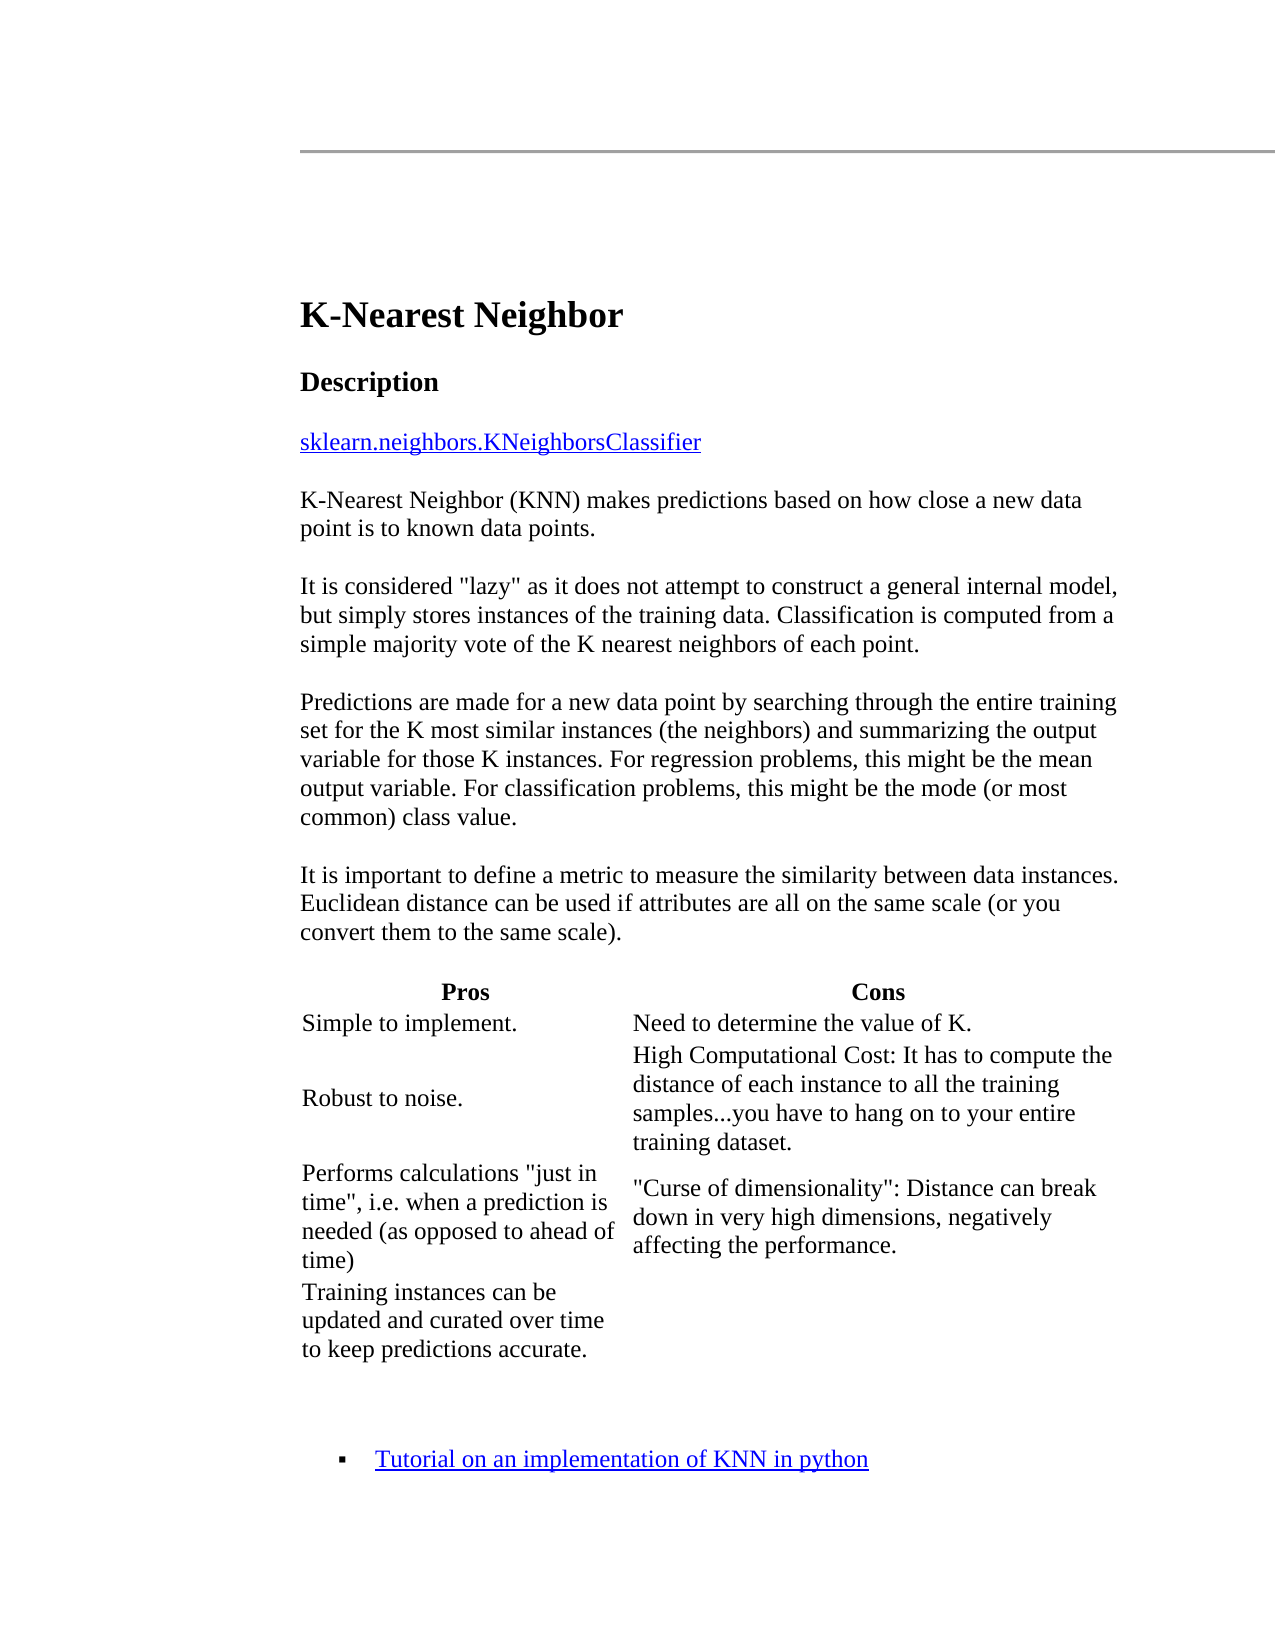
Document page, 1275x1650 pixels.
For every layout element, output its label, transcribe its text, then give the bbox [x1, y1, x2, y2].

text It is considered "lazy" as it does not attempt to construct a general internal model, but simply stores instances of the training data. Classification is computed from a simple majority vote of the K nearest neighbors of each point. [300, 571, 1125, 658]
text Description [300, 365, 1125, 398]
text K-Nearest Neighbor (KNN) makes predictions based on how close a new data point is to known data points. [300, 485, 1125, 542]
text It is important to define a metric to measure the similarity between data instances. Euclidean distance can be used if attributes are all on the same scale (or you convert them to the same scale). [300, 860, 1125, 946]
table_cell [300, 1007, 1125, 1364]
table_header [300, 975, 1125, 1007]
text Predictions are made for a new data point by searching through the entire training set for the K most similar instances (the neighbors) and summarizing the output variable for those K instances. For regression problems, this might be the mean output variable. For classification problems, this might be the mode (or most common) class value. [300, 687, 1125, 831]
list Tutorial on an implementation of KNN in python [337, 1444, 1125, 1473]
text K-Nearest Neighbor [300, 293, 1125, 336]
text sklearn.neighbors.KNeighborsClassifier [300, 427, 1125, 456]
